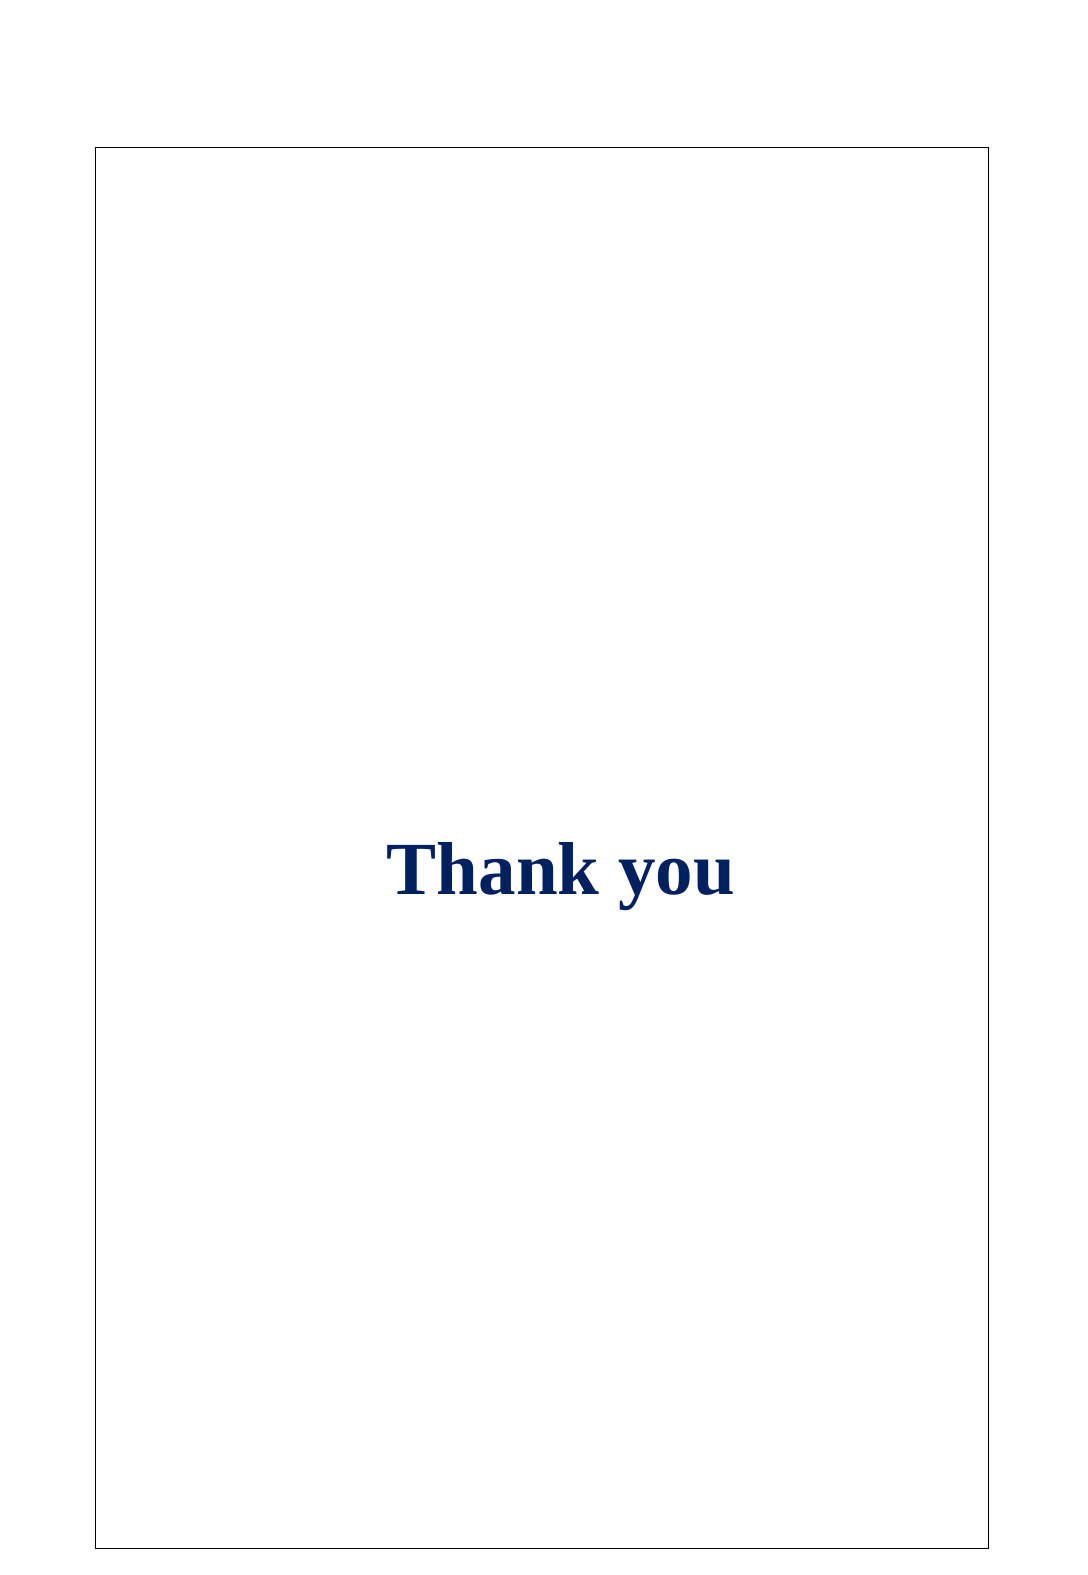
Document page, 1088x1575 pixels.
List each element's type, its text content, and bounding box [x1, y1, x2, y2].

text Thank you [104, 824, 979, 910]
